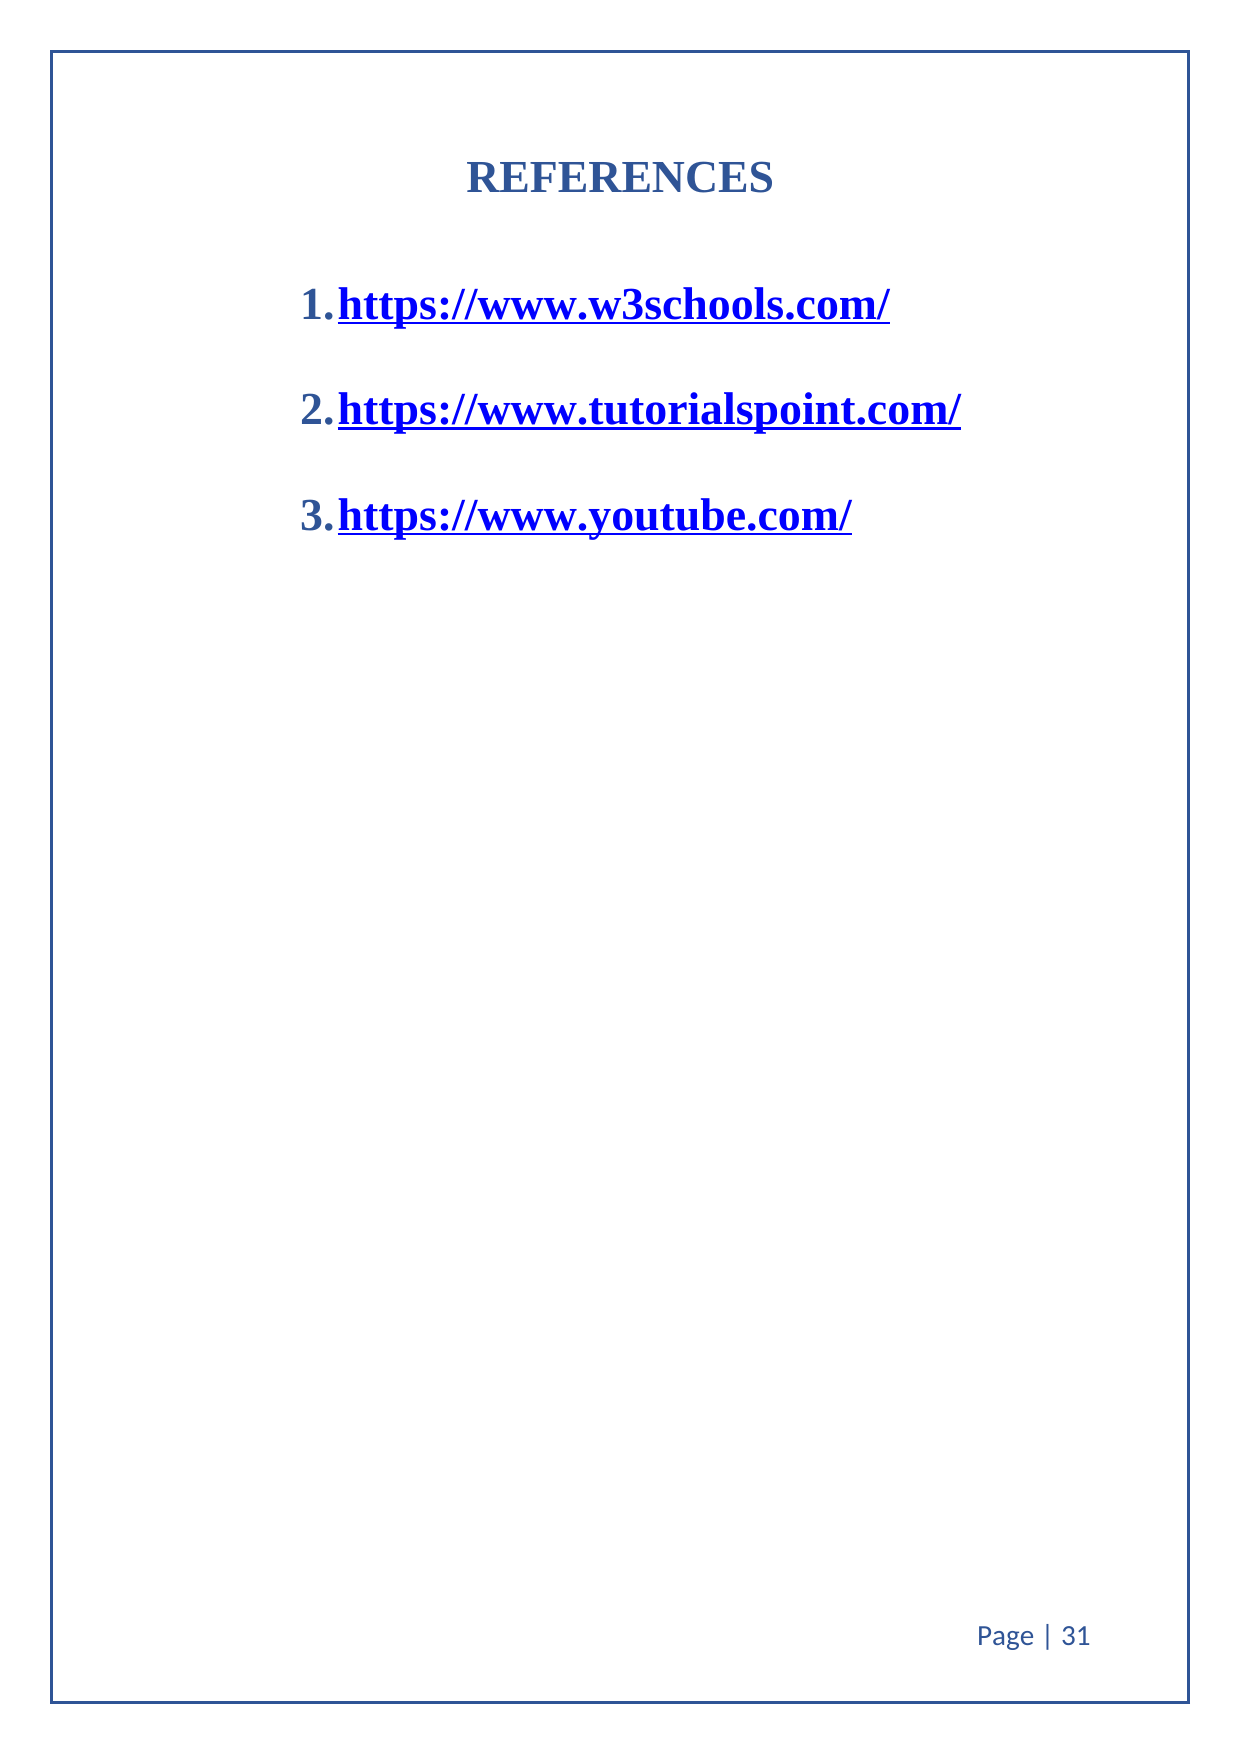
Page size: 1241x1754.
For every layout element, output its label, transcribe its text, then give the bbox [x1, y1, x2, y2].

list https://www.w3schools.com/ [300, 276, 1090, 329]
list https://www.youtube.com/ [300, 487, 1090, 540]
list https://www.tutorialspoint.com/ [300, 382, 1090, 434]
text REFERENCES [150, 150, 1090, 203]
